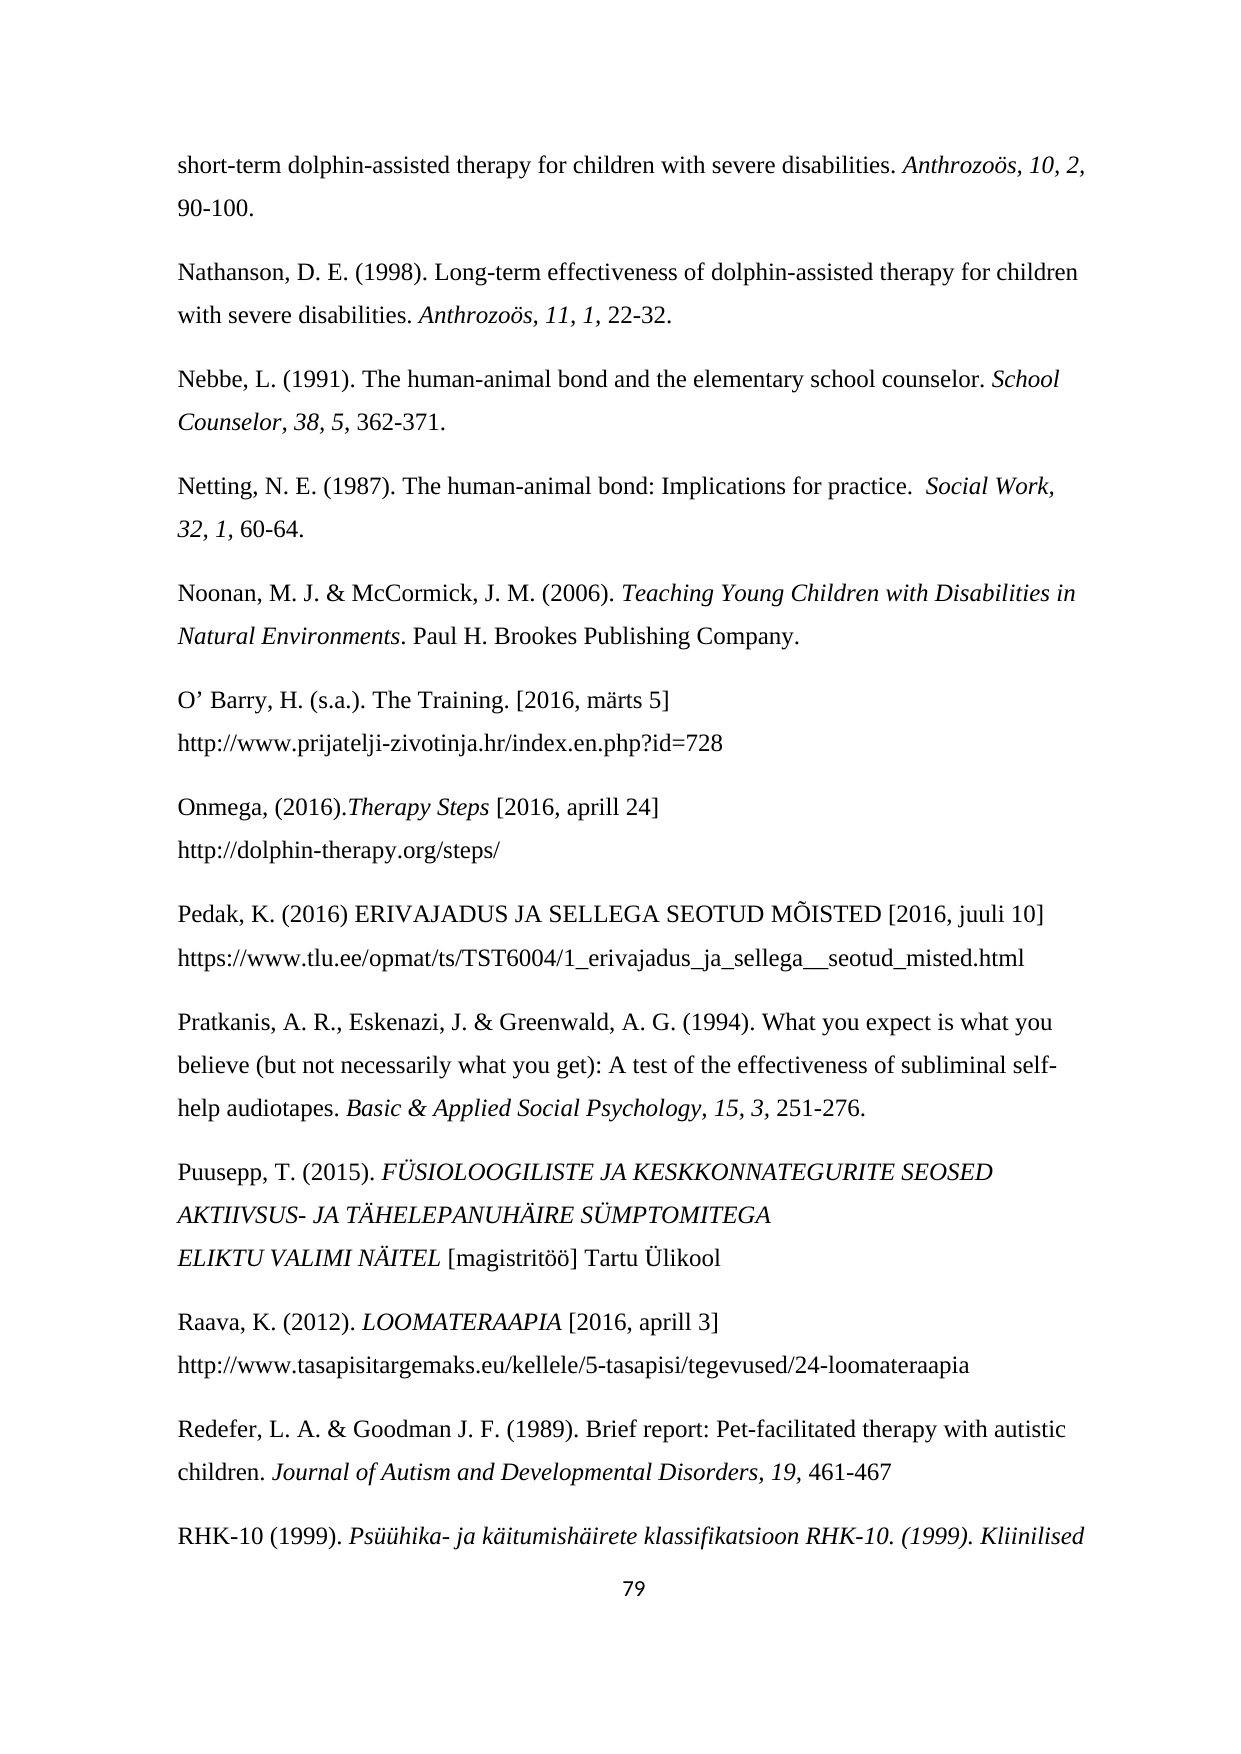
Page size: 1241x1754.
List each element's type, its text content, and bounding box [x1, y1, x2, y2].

text Netting, N. E. (1987). The human-animal bond: Implications for practice. Social Work, 32, 1, 60-64. [177, 471, 1090, 543]
text Raava, K. (2012). LOOMATERAAPIA [2016, aprill 3] http://www.tasapisitargemaks.eu/kellele/5-tasapisi/tegevused/24-loomateraapia [177, 1307, 1090, 1379]
text Nathanson, D. E. (1998). Long-term effectiveness of dolphin-assisted therapy for children with severe disabilities. Anthrozoös, 11, 1, 22-32. [177, 257, 1090, 329]
text Puusepp, T. (2015). FÜSIOLOOGILISTE JA KESKKONNATEGURITE SEOSED AKTIIVSUS- JA TÄHELEPANUHÄIRE SÜMPTOMITEGA ELIKTU VALIMI NÄITEL [magistritöö] Tartu Ülikool [177, 1157, 1090, 1272]
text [177, 150, 1090, 222]
text Pedak, K. (2016) ERIVAJADUS JA SELLEGA SEOTUD MÕISTED [2016, juuli 10] https://www.tlu.ee/opmat/ts/TST6004/1_erivajadus_ja_sellega__seotud_misted.html [177, 899, 1090, 971]
text O’ Barry, H. (s.a.). The Training. [2016, märts 5] http://www.prijatelji-zivotinja.hr/index.en.php?id=728 [177, 685, 1090, 757]
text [177, 1521, 1090, 1550]
text Pratkanis, A. R., Eskenazi, J. & Greenwald, A. G. (1994). What you expect is what you believe (but not necessarily what you get): A test of the effectiveness of subliminal self-help audiotapes. Basic & Applied Social Psychology, 15, 3, 251-276. [177, 1007, 1090, 1122]
text Onmega, (2016).Therapy Steps [2016, aprill 24] http://dolphin-therapy.org/steps/ [177, 792, 1090, 864]
text Noonan, M. J. & McCormick, J. M. (2006). Teaching Young Children with Disabilities in Natural Environments. Paul H. Brookes Publishing Company. [177, 578, 1090, 650]
text Redefer, L. A. & Goodman J. F. (1989). Brief report: Pet-facilitated therapy with autistic children. Journal of Autism and Developmental Disorders, 19, 461-467 [177, 1414, 1090, 1486]
text Nebbe, L. (1991). The human-animal bond and the elementary school counselor. School Counselor, 38, 5, 362-371. [177, 364, 1090, 436]
